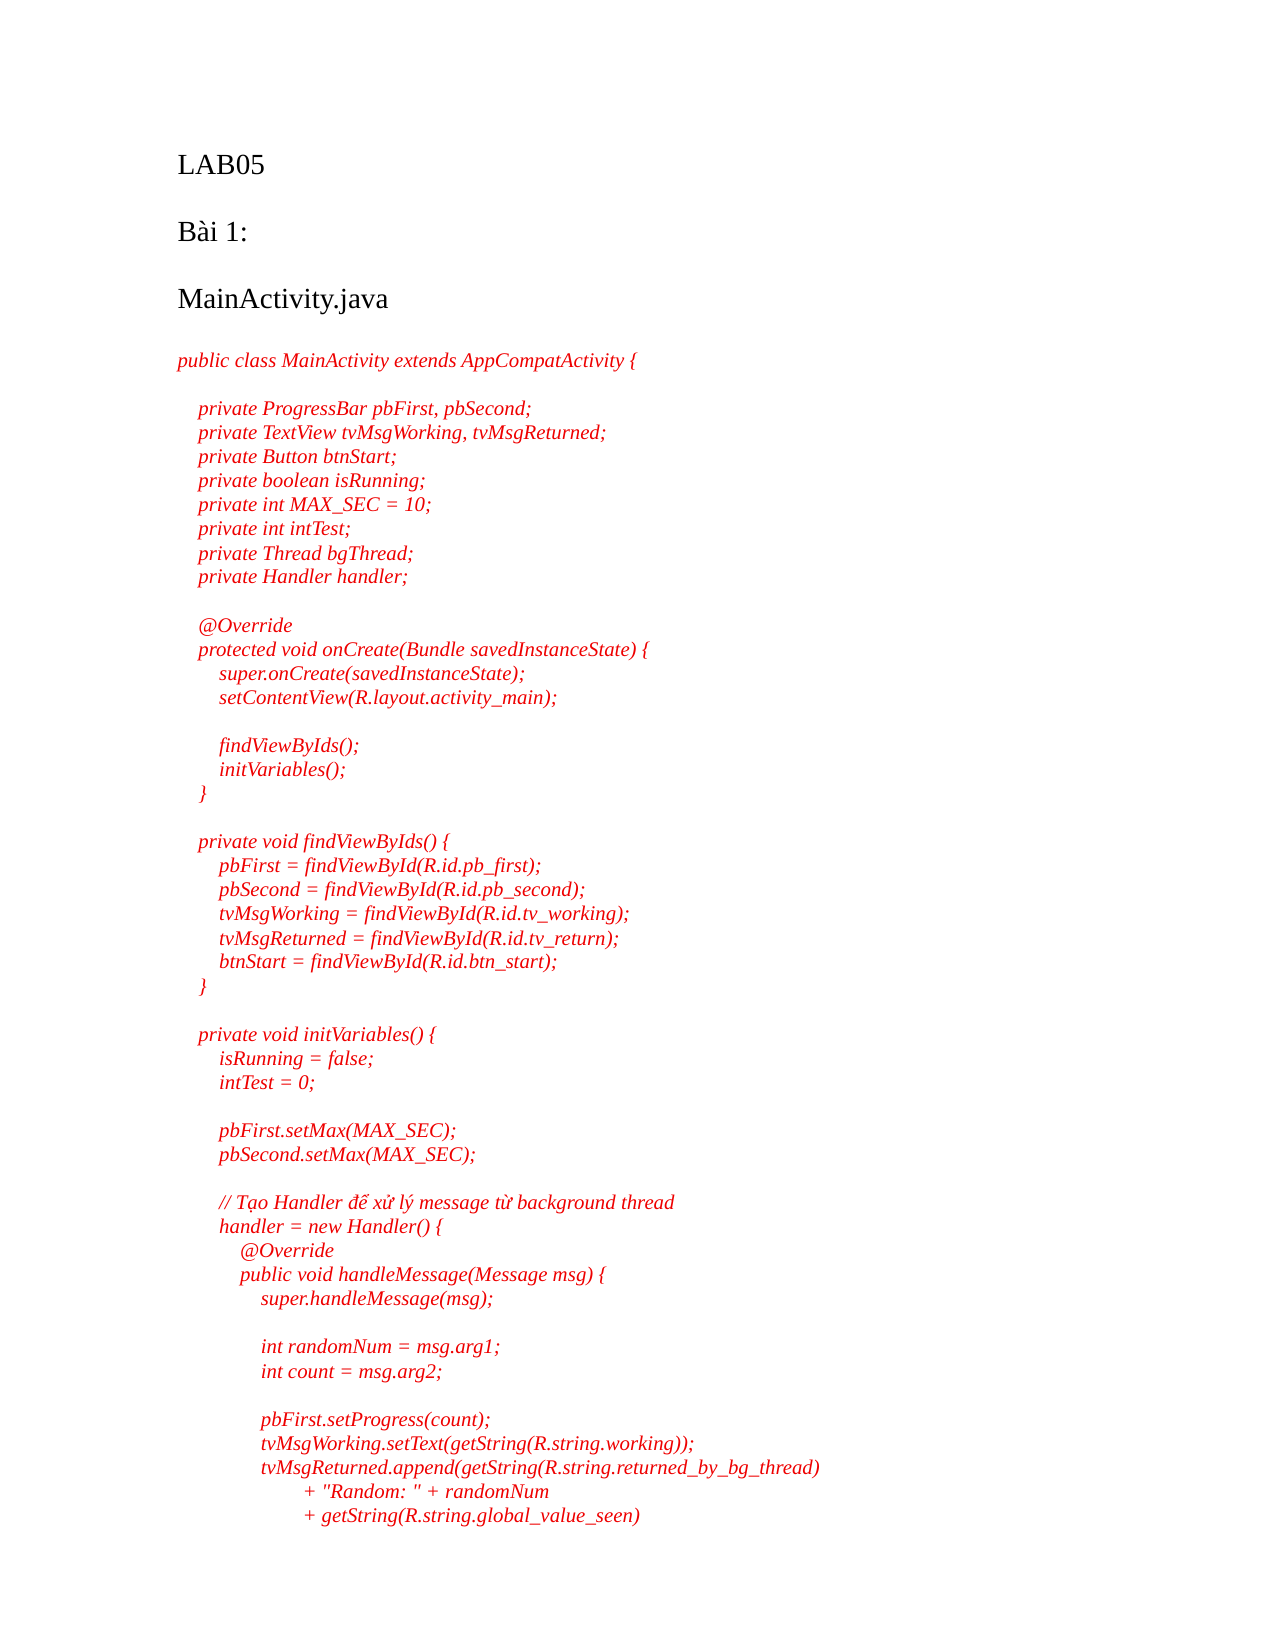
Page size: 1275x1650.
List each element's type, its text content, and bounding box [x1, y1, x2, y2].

text Bài 1: [177, 214, 1186, 247]
text MainActivity.java [177, 281, 1186, 314]
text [177, 348, 1186, 1527]
text LAB05 [177, 147, 1186, 181]
